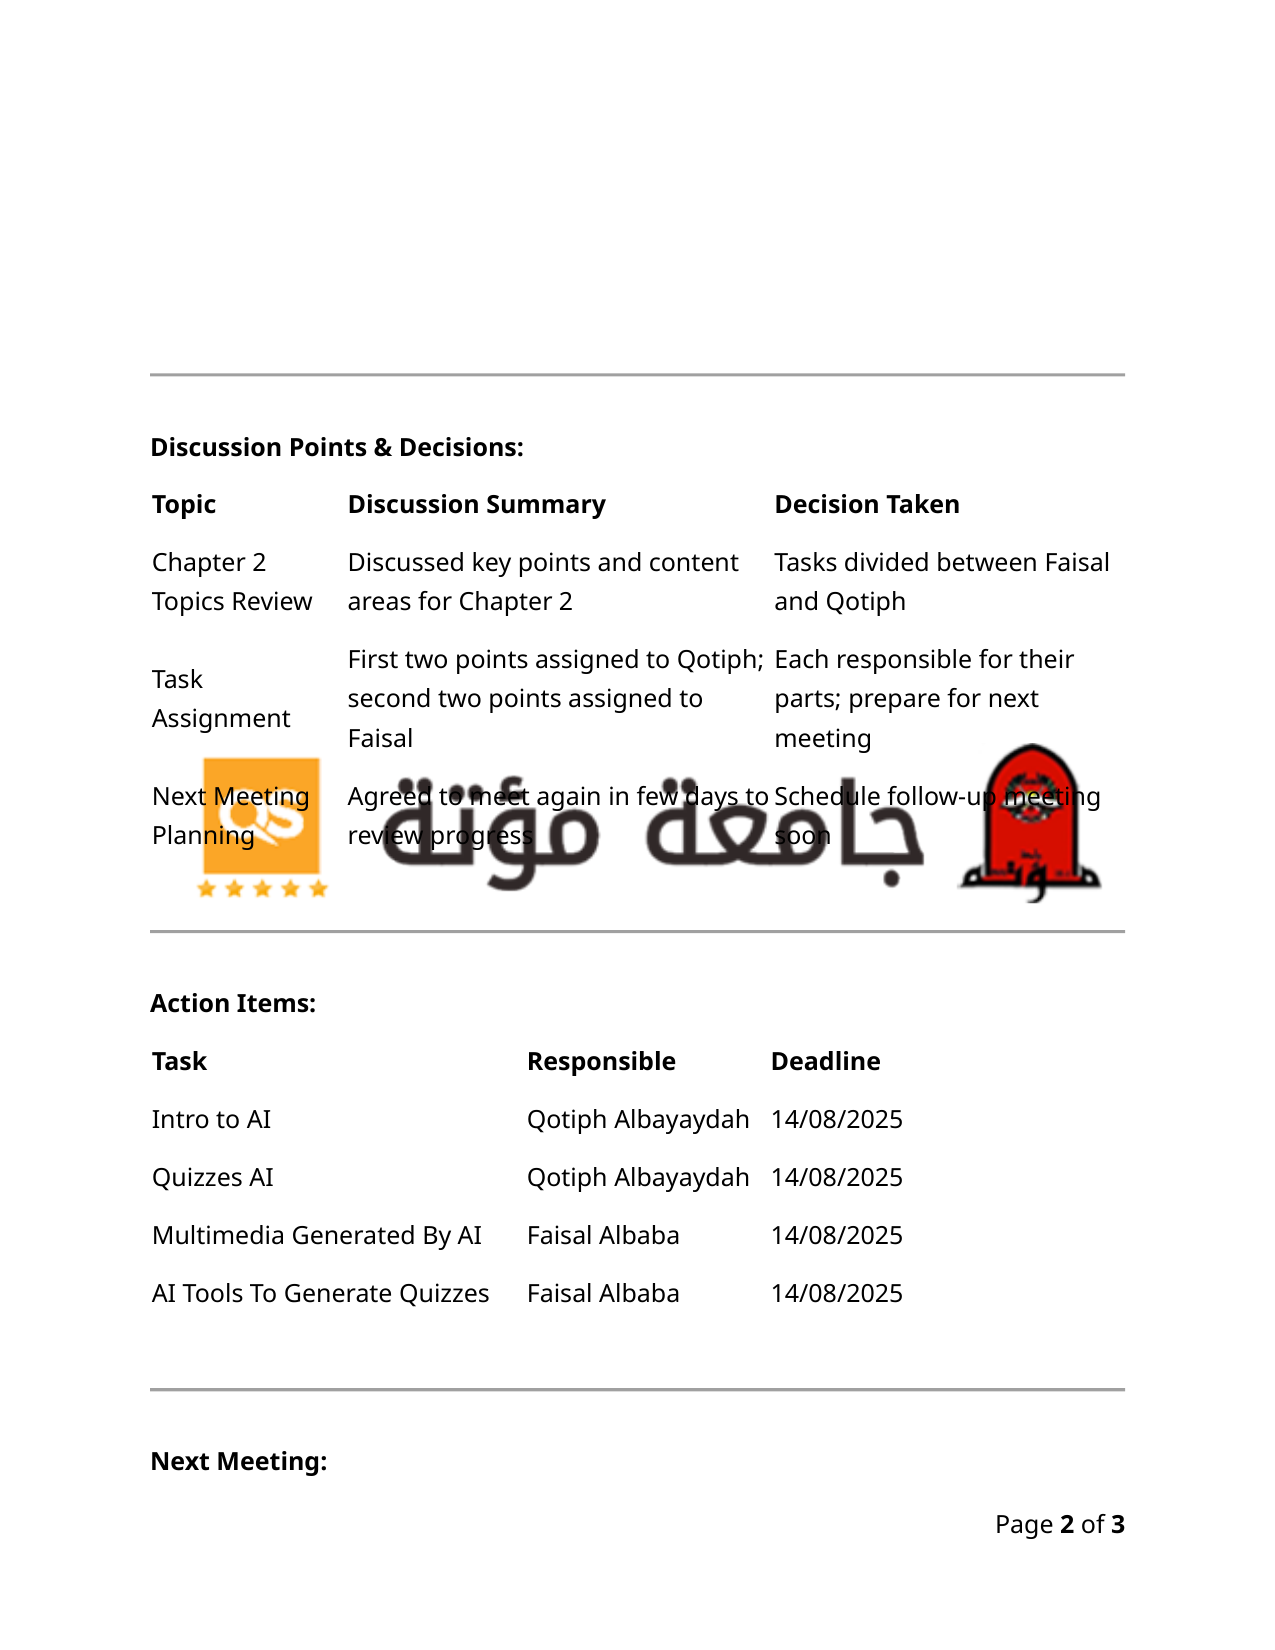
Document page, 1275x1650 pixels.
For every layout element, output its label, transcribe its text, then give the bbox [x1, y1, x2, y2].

table_cell Next Meeting Planning [150, 777, 346, 874]
text Action Items: [150, 986, 1125, 1020]
table_cell 14/08/2025 [769, 1216, 947, 1274]
table_cell Multimedia Generated By AI [150, 1216, 525, 1274]
text Next Meeting: [150, 1444, 1125, 1478]
table_cell Quizzes AI [150, 1158, 525, 1216]
table_cell AI Tools To Generate Quizzes [150, 1274, 525, 1332]
table_cell Discussed key points and content areas for Chapter 2 [346, 543, 773, 640]
table_header Decision Taken [773, 485, 1125, 543]
table_header Deadline [769, 1042, 947, 1100]
table_header Task [150, 1042, 525, 1100]
table_cell Schedule follow-up meeting soon [773, 777, 1125, 874]
table_cell Faisal Albaba [525, 1216, 769, 1274]
table_cell Intro to AI [150, 1100, 525, 1158]
table_cell 14/08/2025 [769, 1158, 947, 1216]
table_cell 14/08/2025 [769, 1100, 947, 1158]
table_cell Each responsible for their parts; prepare for next meeting [773, 640, 1125, 777]
table_cell Qotiph Albayaydah [525, 1158, 769, 1216]
table_cell Tasks divided between Faisal and Qotiph [773, 543, 1125, 640]
text Discussion Points & Decisions: [150, 429, 1125, 463]
table_header Discussion Summary [346, 485, 773, 543]
table_cell Task Assignment [150, 640, 346, 777]
table_header Responsible [525, 1042, 769, 1100]
table_cell Chapter 2 Topics Review [150, 543, 346, 640]
picture [150, 874, 1125, 906]
table_cell Agreed to meet again in few days to review progress [346, 777, 773, 874]
table_cell First two points assigned to Qotiph; second two points assigned to Faisal [346, 640, 773, 777]
table_cell Qotiph Albayaydah [525, 1100, 769, 1158]
table_header Topic [150, 485, 346, 543]
table_cell Faisal Albaba [525, 1274, 769, 1332]
table_cell 14/08/2025 [769, 1274, 947, 1332]
